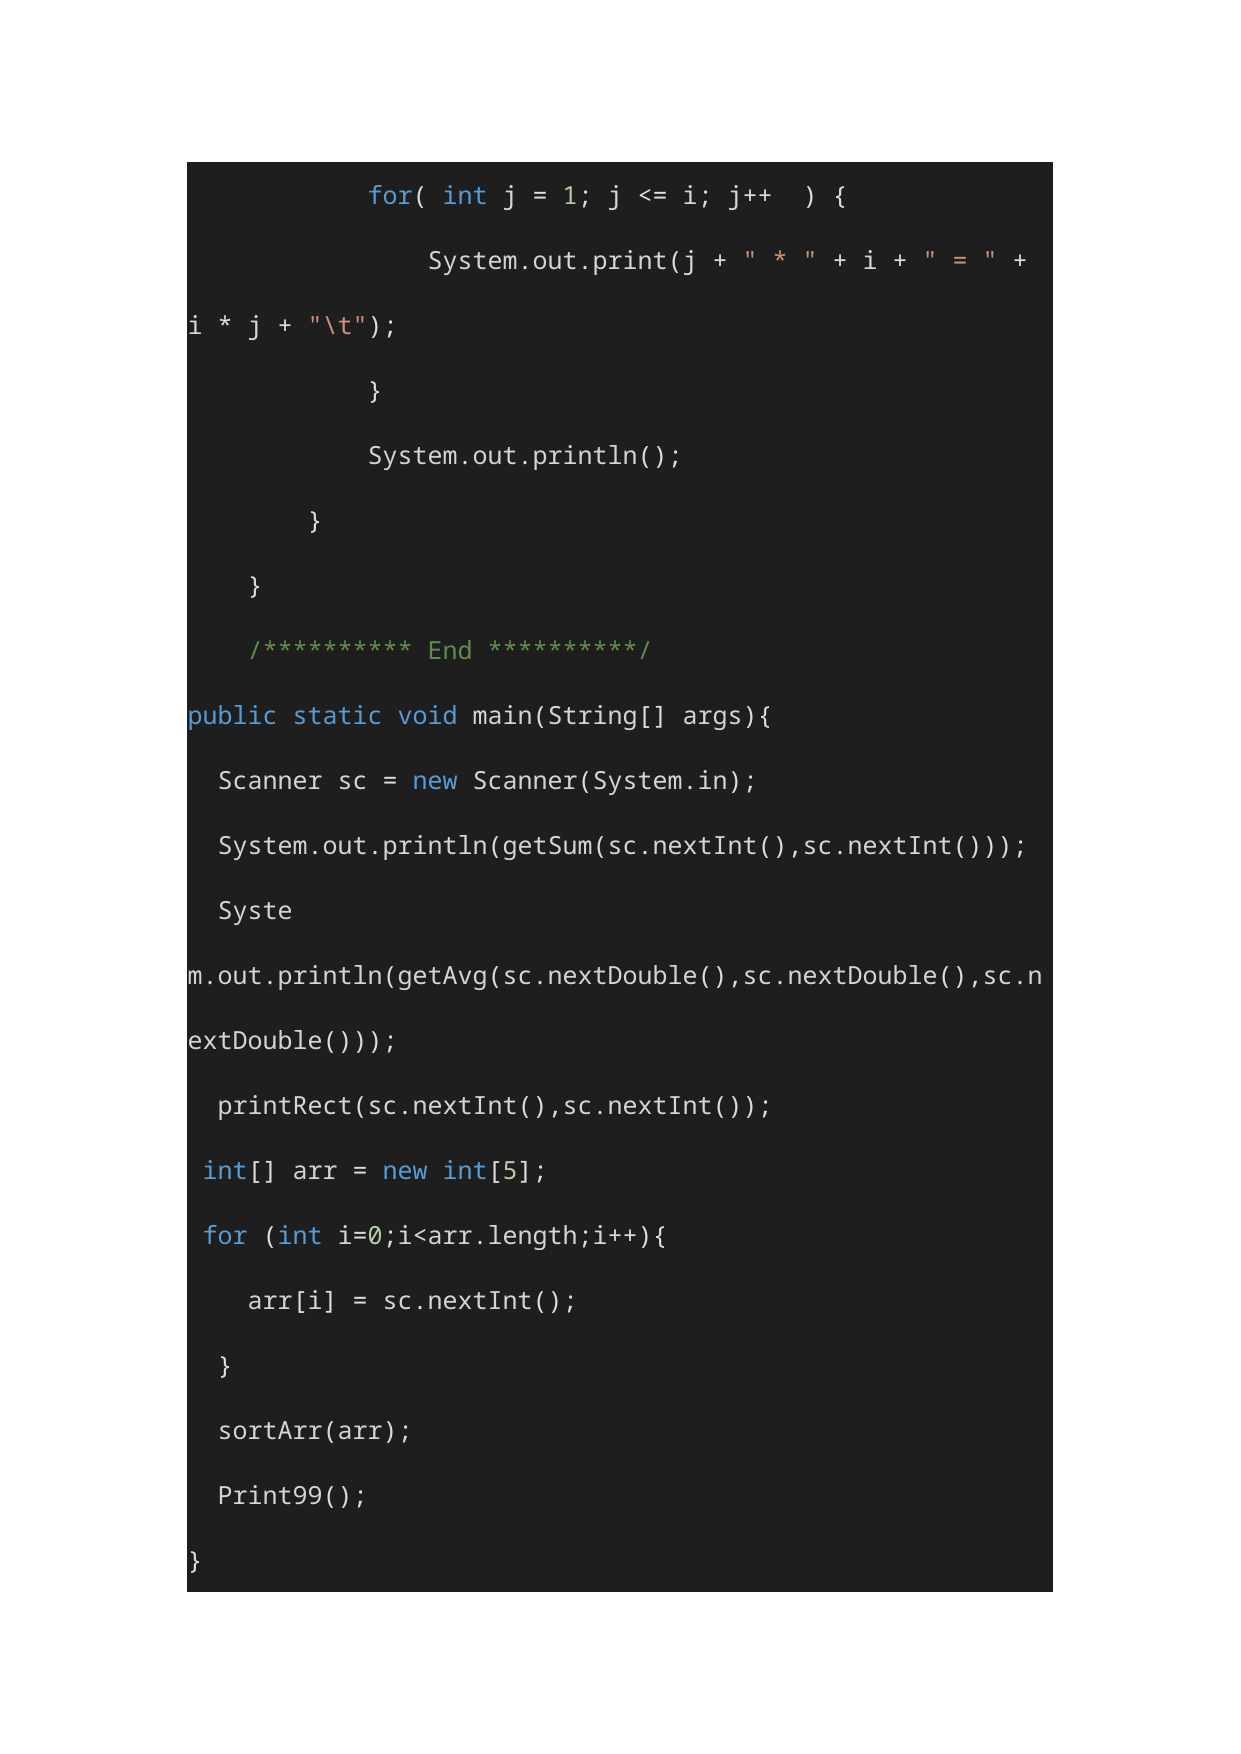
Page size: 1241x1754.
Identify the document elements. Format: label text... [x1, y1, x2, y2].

text } [187, 1527, 1053, 1592]
text Print99(); [187, 1462, 1053, 1527]
text System.out.println(getAvg(sc.nextDouble(),sc.nextDouble(),sc.nextDouble())); [187, 877, 1053, 1072]
text System.out.print(j + " * " + i + " = " + i * j + "\t"); [187, 227, 1053, 357]
text System.out.println(getSum(sc.nextInt(),sc.nextInt())); [187, 812, 1053, 877]
text /********** End **********/ [187, 617, 1053, 682]
text } [187, 1332, 1053, 1397]
text sortArr(arr); [187, 1397, 1053, 1462]
text printRect(sc.nextInt(),sc.nextInt()); [187, 1072, 1053, 1137]
text for (int i=0;i<arr.length;i++){ [187, 1202, 1053, 1267]
text for( int j = 1; j <= i; j++ ) { [187, 162, 1053, 227]
text arr[i] = sc.nextInt(); [187, 1267, 1053, 1332]
text } [187, 357, 1053, 422]
text public static void main(String[] args){ [187, 682, 1053, 747]
text System.out.println(); [187, 422, 1053, 487]
text } [187, 487, 1053, 552]
text int[] arr = new int[5]; [187, 1137, 1053, 1202]
text } [187, 552, 1053, 617]
text Scanner sc = new Scanner(System.in); [187, 747, 1053, 812]
